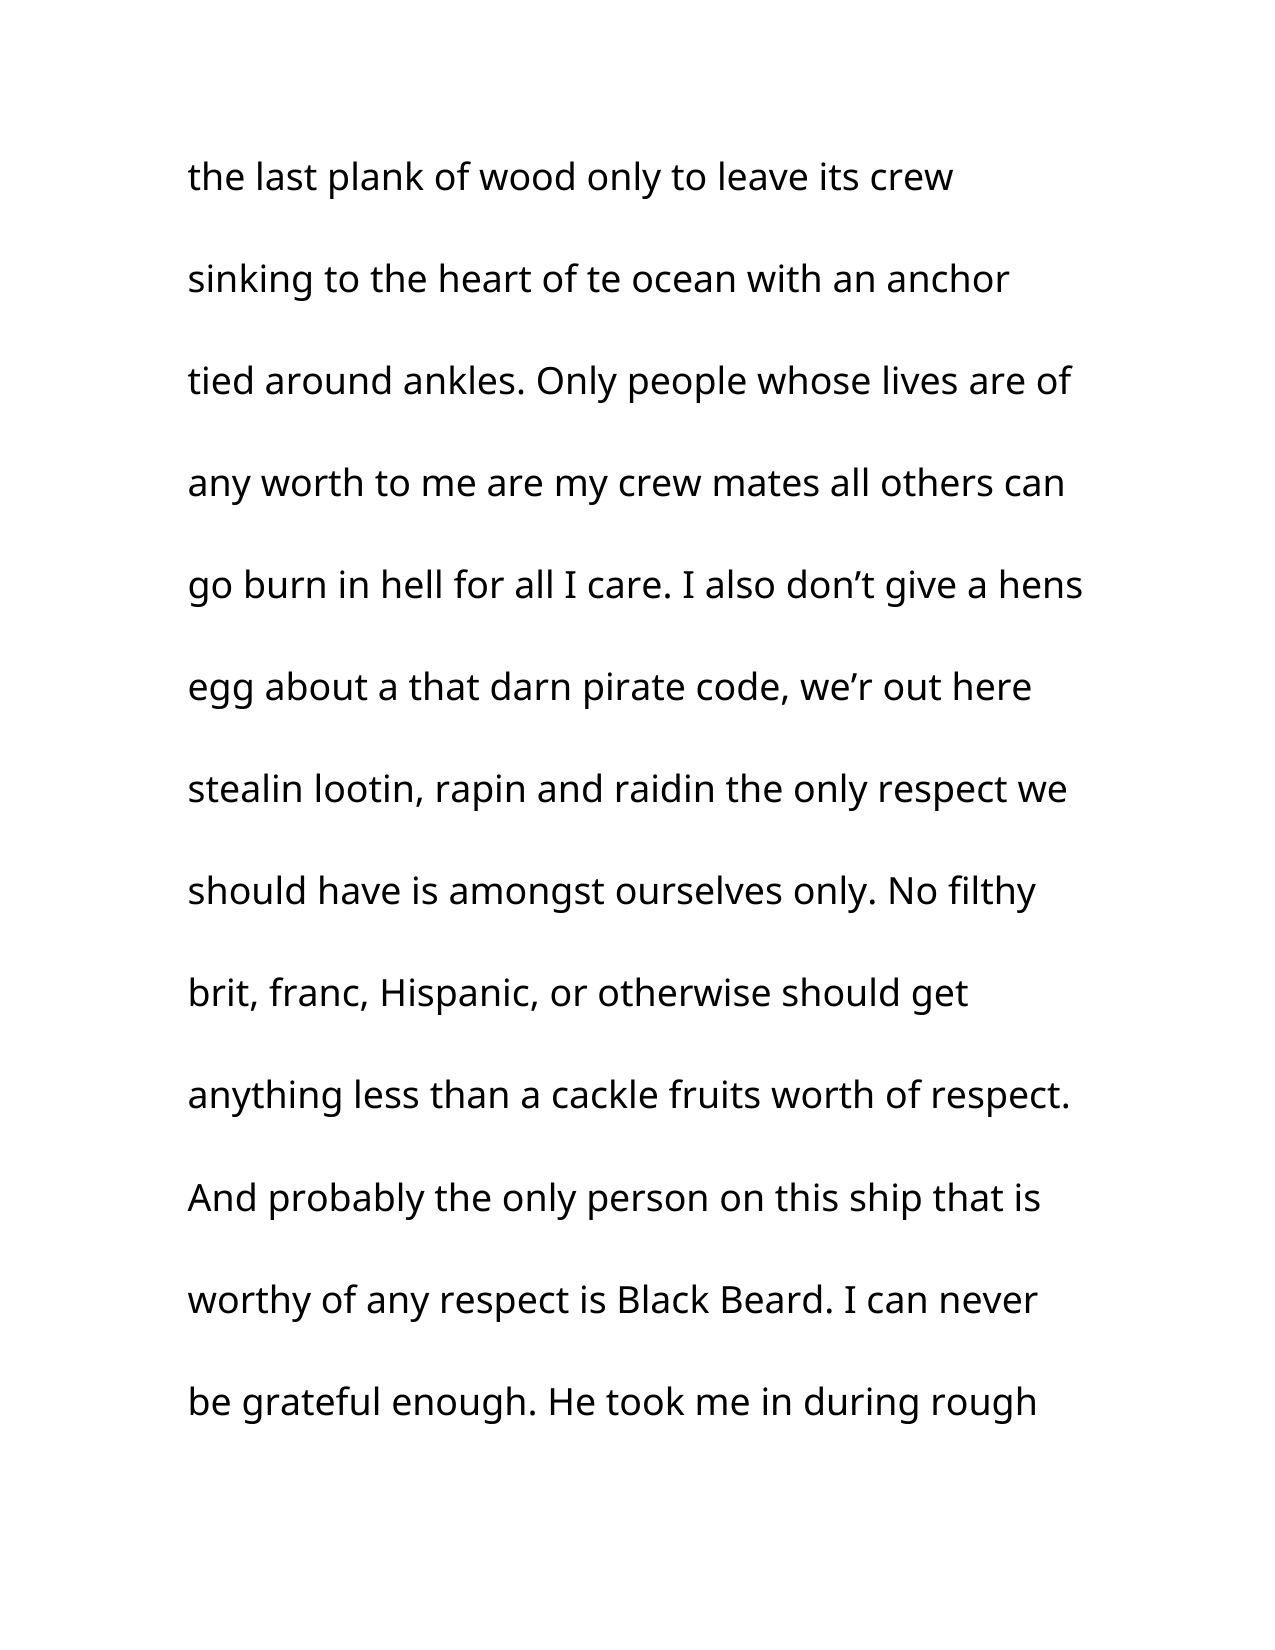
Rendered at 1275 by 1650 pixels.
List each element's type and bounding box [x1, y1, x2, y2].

text [187, 150, 1087, 1426]
